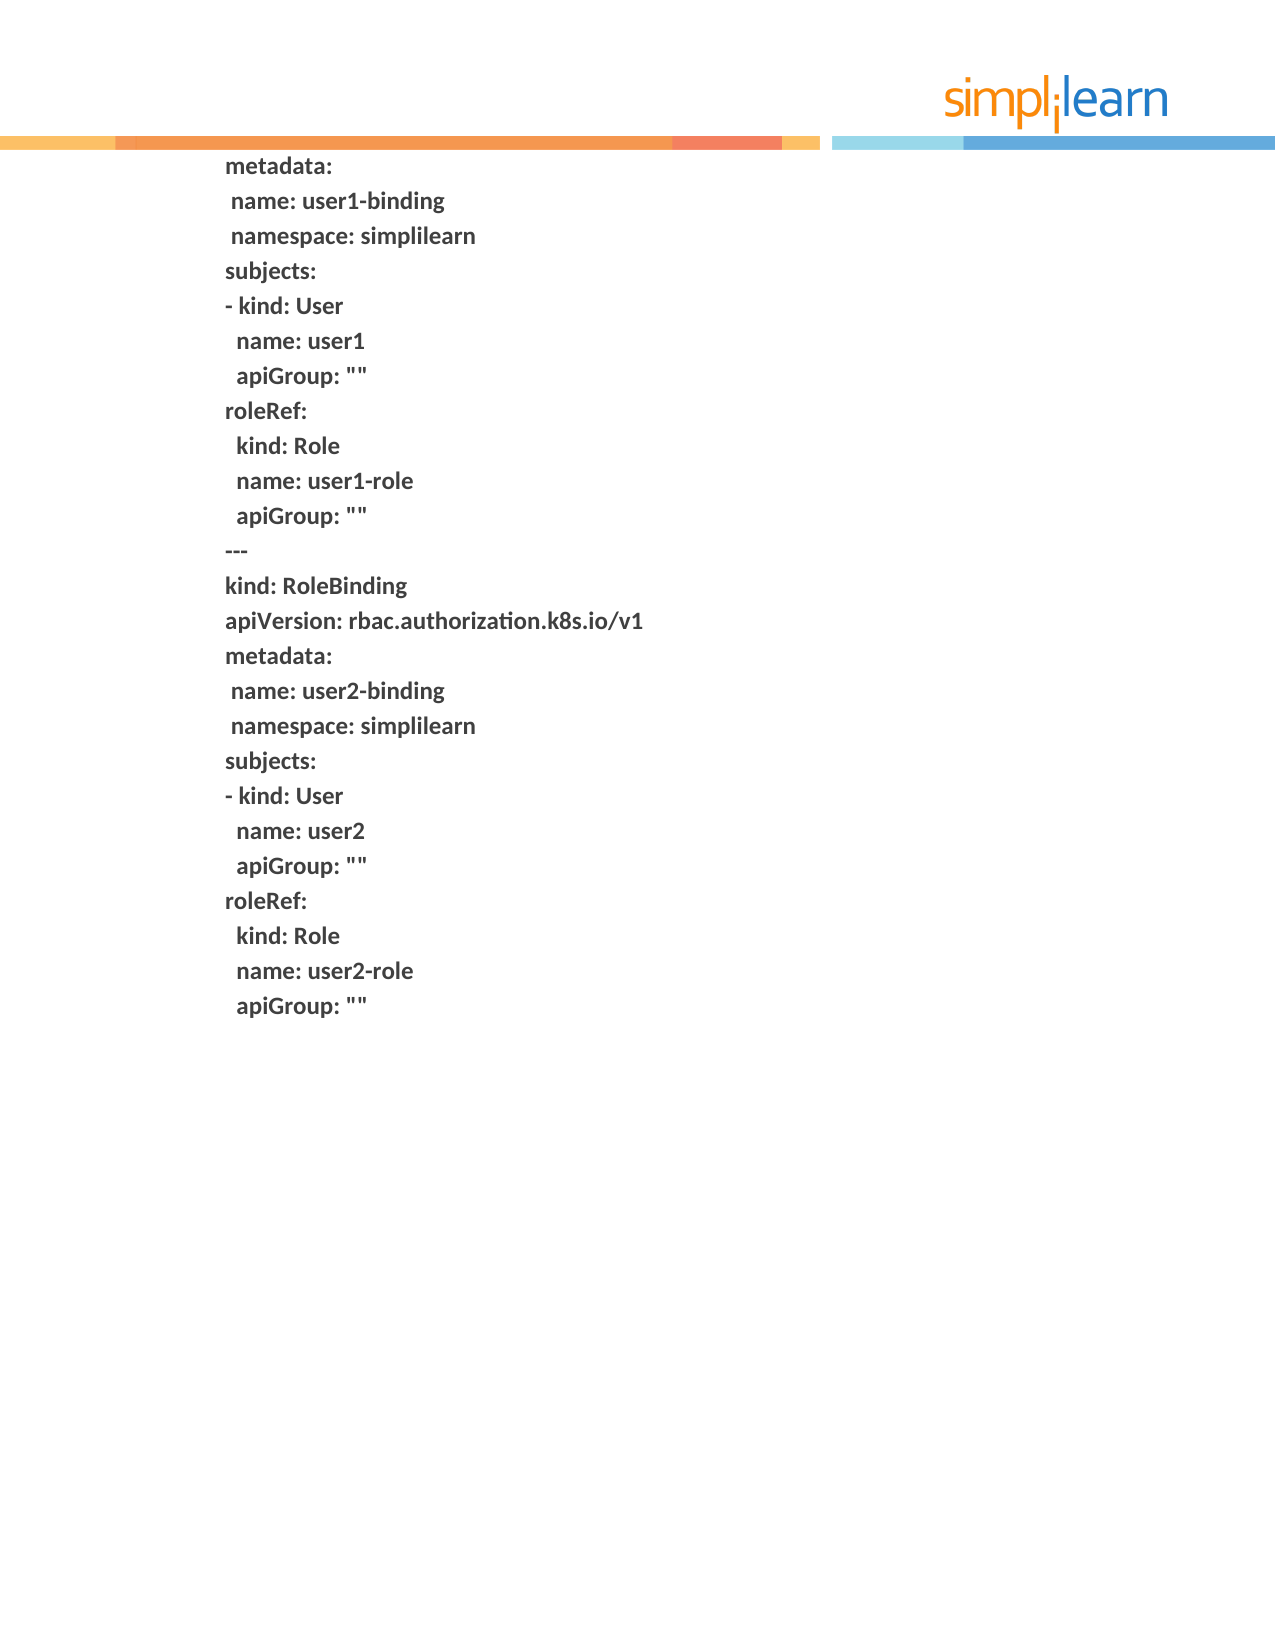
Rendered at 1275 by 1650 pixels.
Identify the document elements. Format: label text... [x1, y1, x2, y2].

list subjects: [225, 745, 1125, 776]
list namespace: simplilearn [225, 220, 1125, 251]
list kind: Role [225, 430, 1125, 461]
list name: user1 [225, 325, 1125, 356]
list kind: Role [225, 920, 1125, 951]
list apiGroup: "" [225, 850, 1125, 881]
list kind: RoleBinding [225, 570, 1125, 601]
picture [0, 75, 1275, 150]
list roleRef: [225, 395, 1125, 426]
list subjects: [225, 255, 1125, 286]
list name: user2-role [225, 955, 1125, 986]
list name: user1-binding [225, 185, 1125, 216]
list apiGroup: "" [225, 500, 1125, 531]
list name: user2-binding [225, 675, 1125, 706]
list --- [225, 535, 1125, 566]
list name: user1-role [225, 465, 1125, 496]
list - kind: User [225, 780, 1125, 811]
list apiVersion: rbac.authorization.k8s.io/v1 [225, 605, 1125, 636]
list metadata: [225, 150, 1125, 181]
list name: user2 [225, 815, 1125, 846]
list metadata: [225, 640, 1125, 671]
list roleRef: [225, 885, 1125, 916]
list - kind: User [225, 290, 1125, 321]
list apiGroup: "" [225, 990, 1125, 1021]
list namespace: simplilearn [225, 710, 1125, 741]
list apiGroup: "" [225, 360, 1125, 391]
